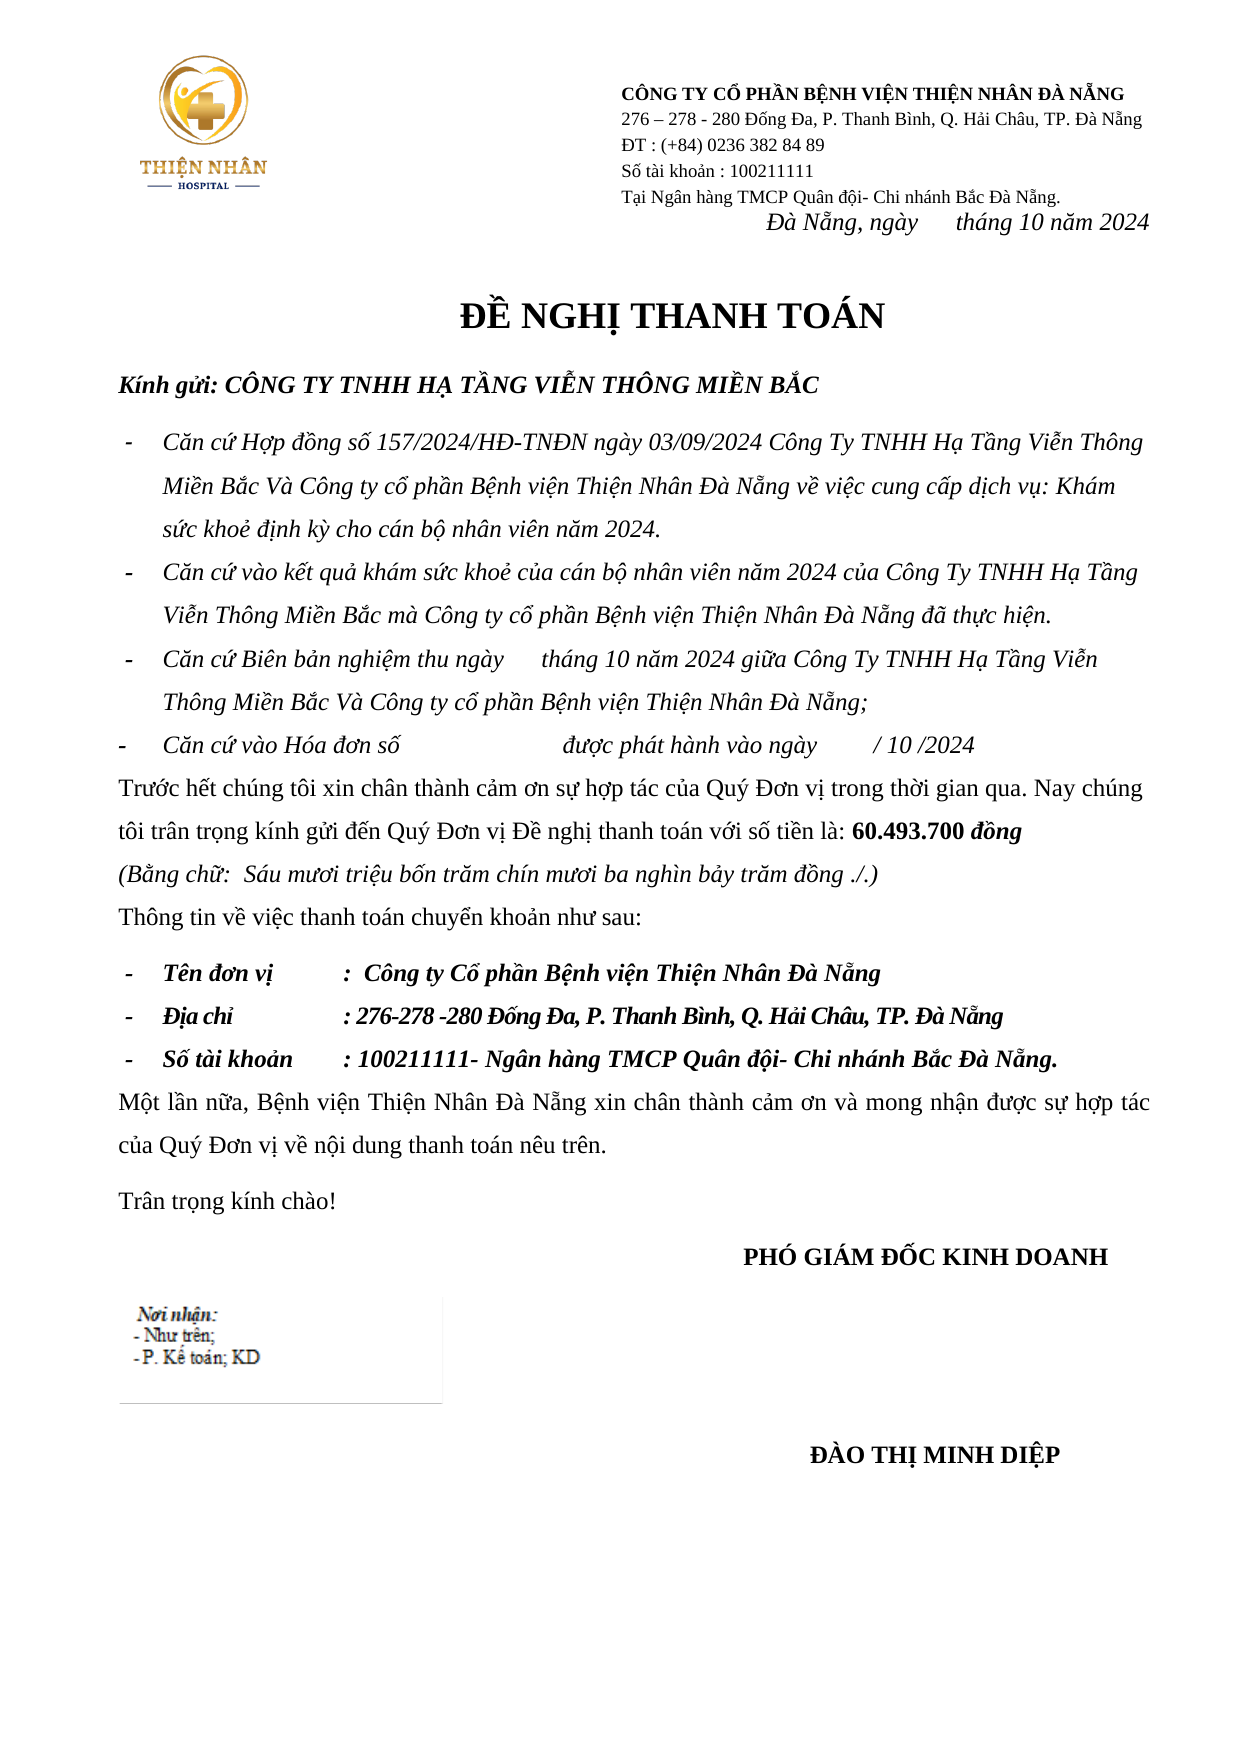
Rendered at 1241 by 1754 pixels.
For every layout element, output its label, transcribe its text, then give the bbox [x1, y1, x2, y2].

text ĐỀ NGHỊ THANH TOÁN [118, 293, 1152, 337]
list Số tài khoản : 100211111- Ngân hàng TMCP Quân đội- Chi nhánh Bắc Đà Nẵng. [125, 1044, 1152, 1073]
text Thông tin về việc thanh toán chuyển khoản như sau: [118, 902, 1152, 931]
text Một lần nữa, Bệnh viện Thiện Nhân Đà Nẵng xin chân thành cảm ơn và mong nhận được sự hợp tác của Quý Đơn vị về nội dung thanh toán nêu trên. [118, 1087, 1152, 1159]
text Trân trọng kính chào! [118, 1186, 1152, 1215]
text Đà Nẵng, ngày tháng 10 năm 2024 [118, 207, 1152, 236]
list Căn cứ Biên bản nghiệm thu ngày tháng 10 năm 2024 giữa Công Ty TNHH Hạ Tầng Viễn Thông Miền Bắc Và Công ty cổ phần Bệnh viện Thiện Nhân Đà Nẵng; [125, 644, 1152, 716]
list Căn cứ vào Hóa đơn số được phát hành vào ngày / 10 /2024 [118, 730, 1152, 759]
picture [118, 37, 290, 207]
picture [118, 1297, 444, 1404]
text Trước hết chúng tôi xin chân thành cảm ơn sự hợp tác của Quý Đơn vị trong thời gian qua. Nay chúng tôi trân trọng kính gửi đến Quý Đơn vị Đề nghị thanh toán với số tiền là: 60.493.700 đồng [118, 773, 1152, 845]
list Căn cứ vào kết quả khám sức khoẻ của cán bộ nhân viên năm 2024 của Công Ty TNHH Hạ Tầng Viễn Thông Miền Bắc mà Công ty cổ phần Bệnh viện Thiện Nhân Đà Nẵng đã thực hiện. [125, 557, 1152, 629]
text Kính gửi: CÔNG TY TNHH HẠ TẦNG VIỄN THÔNG MIỀN BẮC [118, 371, 1152, 399]
text (Bằng chữ: Sáu mươi triệu bốn trăm chín mươi ba nghìn bảy trăm đồng ./.) [118, 859, 1152, 888]
list Tên đơn vị : Công ty Cổ phần Bệnh viện Thiện Nhân Đà Nẵng [125, 958, 1152, 987]
text ĐÀO THỊ MINH DIỆP [643, 1440, 1152, 1468]
list Căn cứ Hợp đồng số 157/2024/HĐ-TNĐN ngày 03/09/2024 Công Ty TNHH Hạ Tầng Viễn Thông Miền Bắc Và Công ty cổ phần Bệnh viện Thiện Nhân Đà Nẵng về việc cung cấp dịch vụ: Khám sức khoẻ định kỳ cho cán bộ nhân viên năm 2024. [125, 426, 1152, 543]
text PHÓ GIÁM ĐỐC KINH DOANH [207, 1242, 1152, 1271]
list Địa chỉ : 276-278 -280 Đống Đa, P. Thanh Bình, Q. Hải Châu, TP. Đà Nẵng [125, 1001, 1186, 1030]
